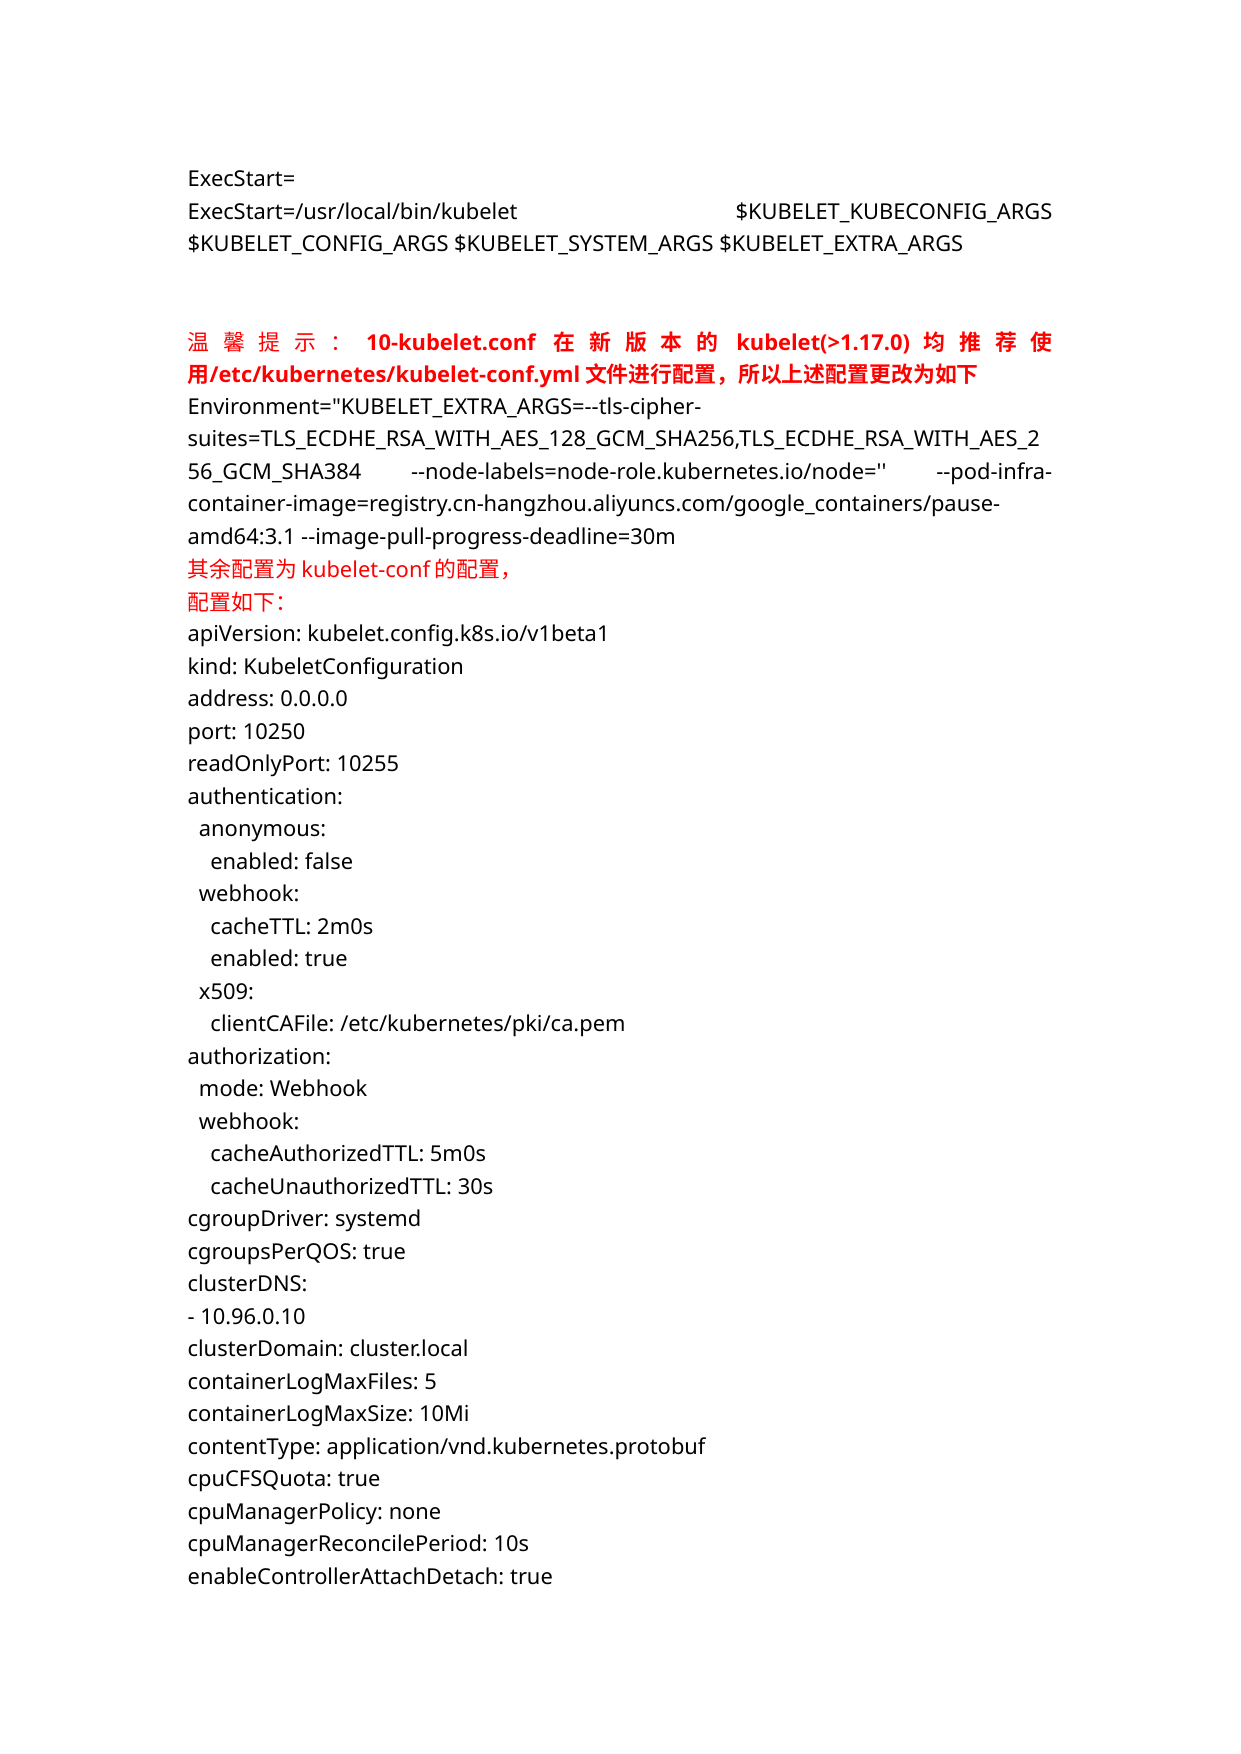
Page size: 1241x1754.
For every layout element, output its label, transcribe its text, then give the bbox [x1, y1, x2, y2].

text Environment="KUBELET_EXTRA_ARGS=--tls-cipher-suites=TLS_ECDHE_RSA_WITH_AES_128_GCM_SHA256,TLS_ECDHE_RSA_WITH_AES_256_GCM_SHA384 --node-labels=node-role.kubernetes.io/node='' --pod-infra-container-image=registry.cn-hangzhou.aliyuncs.com/google_containers/pause-amd64:3.1 --image-pull-progress-deadline=30m [187, 389, 1053, 552]
text clusterDomain: cluster.local [187, 1332, 1053, 1364]
text clusterDNS: [187, 1267, 1053, 1299]
text address: 0.0.0.0 [187, 682, 1053, 714]
text apiVersion: kubelet.config.k8s.io/v1beta1 [187, 617, 1053, 649]
text cpuManagerPolicy: none [187, 1494, 1053, 1527]
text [187, 162, 1053, 389]
text kind: KubeletConfiguration [187, 649, 1053, 682]
text 配置如下： [187, 584, 1053, 617]
text enableControllerAttachDetach: true [187, 1559, 1053, 1592]
text cpuManagerReconcilePeriod: 10s [187, 1527, 1053, 1559]
text x509: [187, 974, 1053, 1007]
text enabled: false [187, 844, 1053, 877]
text 其余配置为kubelet-conf的配置， [187, 552, 1053, 584]
text mode: Webhook [187, 1072, 1053, 1104]
text readOnlyPort: 10255 [187, 747, 1053, 779]
text cacheTTL: 2m0s [187, 909, 1053, 942]
text anonymous: [187, 812, 1053, 844]
text containerLogMaxSize: 10Mi [187, 1397, 1053, 1429]
text contentType: application/vnd.kubernetes.protobuf [187, 1429, 1053, 1462]
text containerLogMaxFiles: 5 [187, 1364, 1053, 1397]
text cacheUnauthorizedTTL: 30s [187, 1169, 1053, 1202]
text authorization: [187, 1039, 1053, 1072]
text clientCAFile: /etc/kubernetes/pki/ca.pem [187, 1007, 1053, 1039]
text webhook: [187, 1104, 1053, 1137]
text enabled: true [187, 942, 1053, 974]
text - 10.96.0.10 [187, 1299, 1053, 1332]
text port: 10250 [187, 714, 1053, 747]
text cpuCFSQuota: true [187, 1462, 1053, 1494]
text cgroupsPerQOS: true [187, 1234, 1053, 1267]
text cacheAuthorizedTTL: 5m0s [187, 1137, 1053, 1169]
text authentication: [187, 779, 1053, 812]
text webhook: [187, 877, 1053, 909]
text cgroupDriver: systemd [187, 1202, 1053, 1234]
